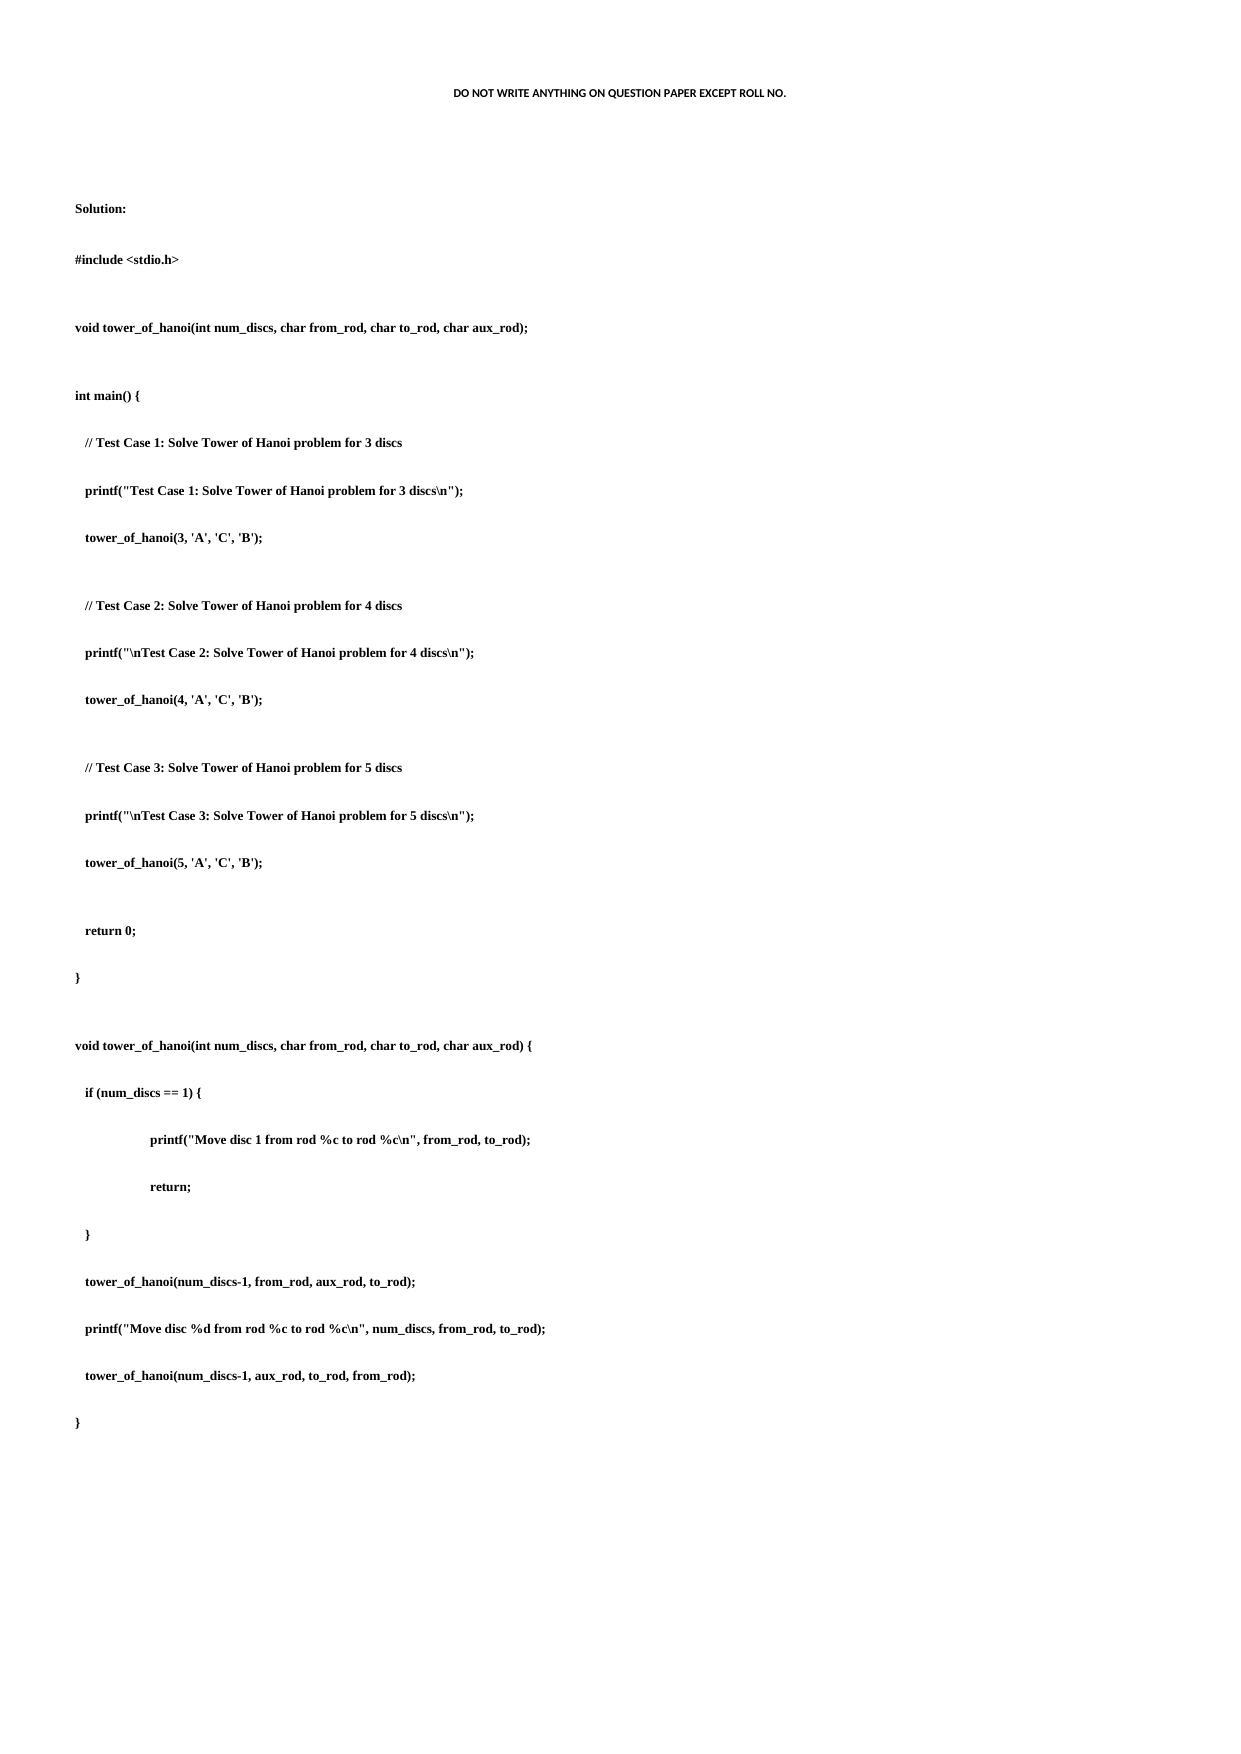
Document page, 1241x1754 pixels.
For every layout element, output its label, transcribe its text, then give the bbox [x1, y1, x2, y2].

text } [75, 1404, 1165, 1431]
text tower_of_hanoi(num_discs-1, from_rod, aux_rod, to_rod); [75, 1263, 1165, 1289]
text printf("Move disc 1 from rod %c to rod %c\n", from_rod, to_rod); [75, 1121, 1165, 1148]
text Solution: [75, 190, 1165, 217]
text tower_of_hanoi(5, 'A', 'C', 'B'); [75, 844, 1165, 870]
text return 0; [75, 912, 1165, 938]
text // Test Case 1: Solve Tower of Hanoi problem for 3 discs [75, 424, 1165, 451]
text // Test Case 2: Solve Tower of Hanoi problem for 4 discs [75, 587, 1165, 613]
text int main() { [75, 377, 1165, 404]
text tower_of_hanoi(num_discs-1, aux_rod, to_rod, from_rod); [75, 1357, 1165, 1383]
text if (num_discs == 1) { [75, 1074, 1165, 1100]
text // Test Case 3: Solve Tower of Hanoi problem for 5 discs [75, 749, 1165, 776]
text } [75, 1216, 1165, 1242]
text #include <stdio.h> [75, 241, 1165, 268]
text void tower_of_hanoi(int num_discs, char from_rod, char to_rod, char aux_rod) { [75, 1027, 1165, 1053]
text tower_of_hanoi(4, 'A', 'C', 'B'); [75, 681, 1165, 708]
text printf("\nTest Case 2: Solve Tower of Hanoi problem for 4 discs\n"); [75, 634, 1165, 660]
text } [75, 959, 1165, 985]
text printf("Move disc %d from rod %c to rod %c\n", num_discs, from_rod, to_rod); [75, 1310, 1165, 1336]
text printf("Test Case 1: Solve Tower of Hanoi problem for 3 discs\n"); [75, 472, 1165, 498]
text void tower_of_hanoi(int num_discs, char from_rod, char to_rod, char aux_rod); [75, 309, 1165, 336]
text tower_of_hanoi(3, 'A', 'C', 'B'); [75, 519, 1165, 545]
text printf("\nTest Case 3: Solve Tower of Hanoi problem for 5 discs\n"); [75, 796, 1165, 823]
text return; [75, 1168, 1165, 1195]
